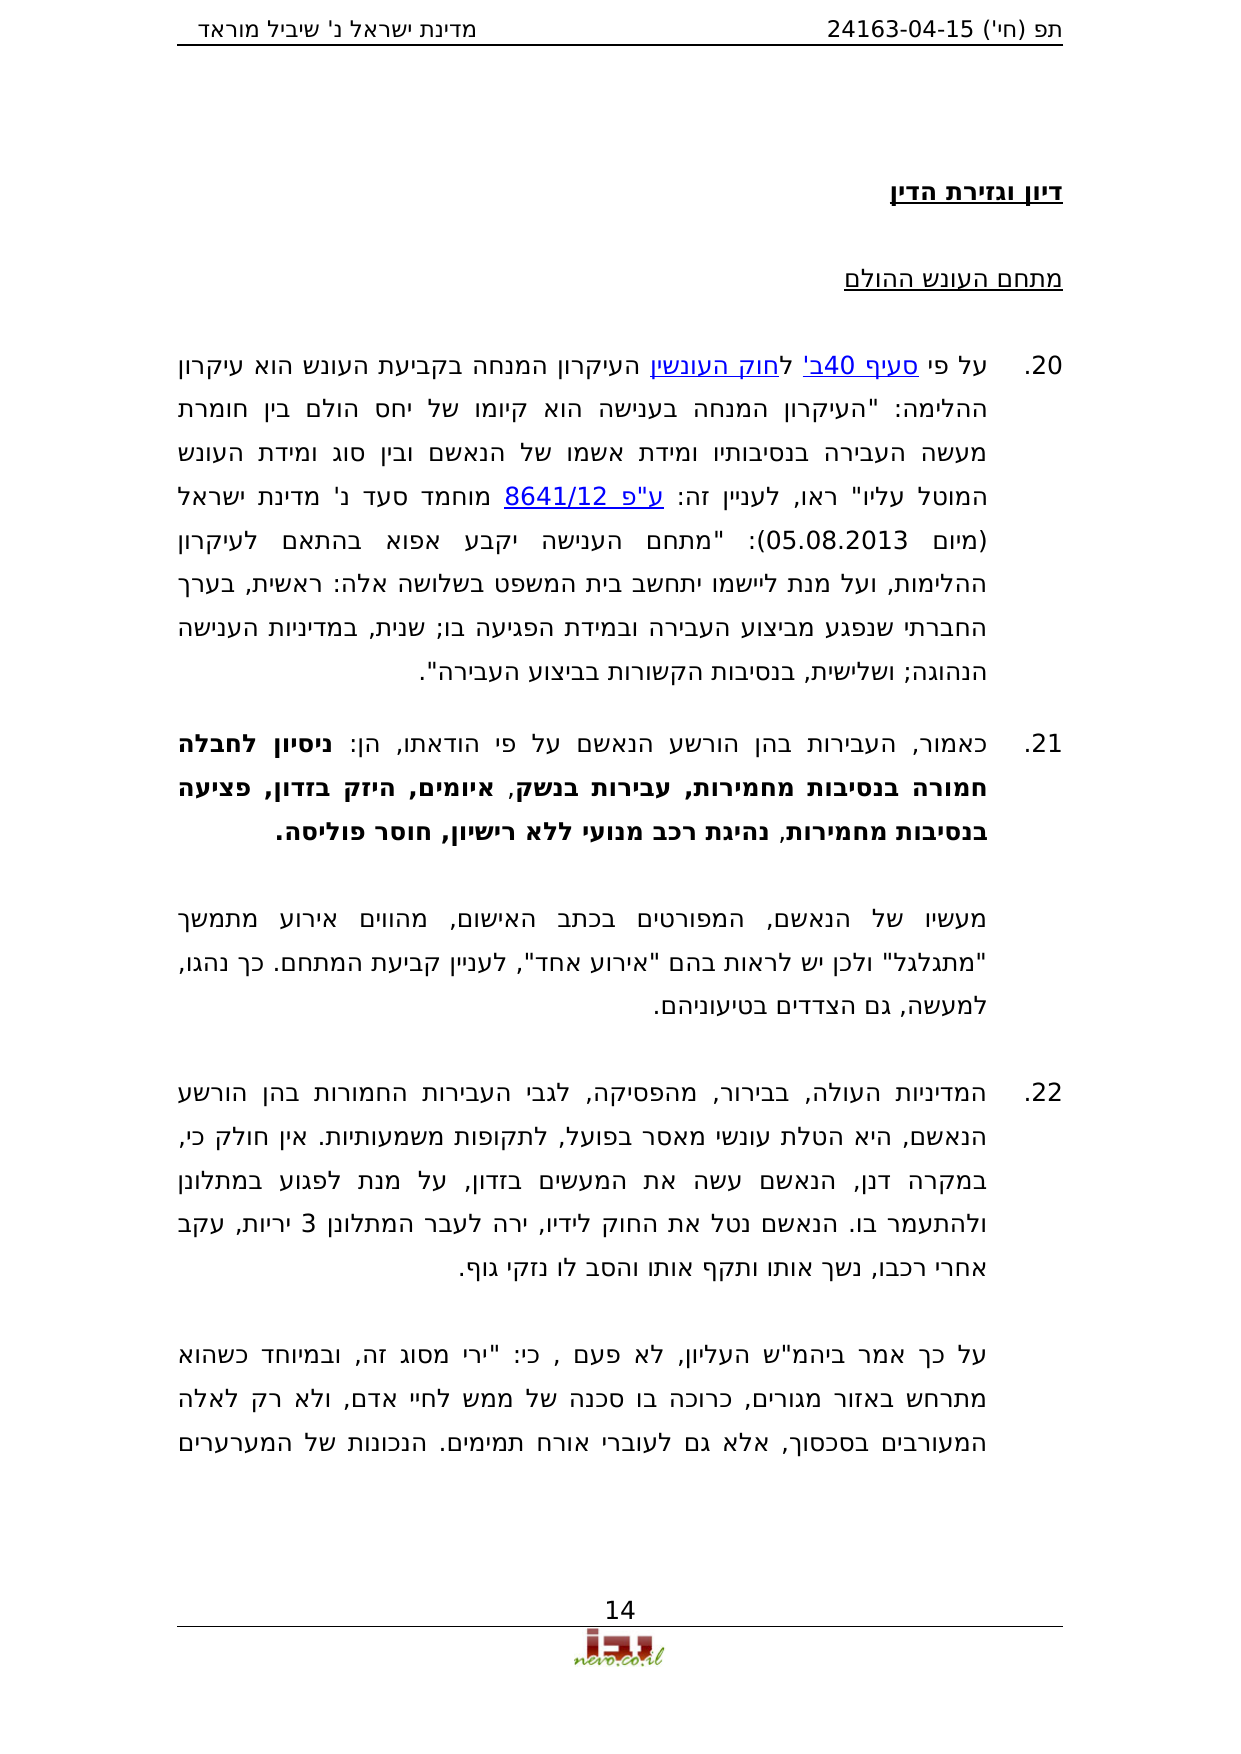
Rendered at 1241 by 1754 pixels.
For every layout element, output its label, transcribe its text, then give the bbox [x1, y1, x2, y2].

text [177, 1340, 988, 1457]
text 20. על פי סעיף 40ב' לחוק העונשין העיקרון המנחה בקביעת העונש הוא עיקרון ההלימה: "העיקרון המנחה בענישה הוא קיומו של יחס הולם בין חומרת מעשה העבירה בנסיבותיו ומידת אשמו של הנאשם ובין סוג ומידת העונש המוטל עליו" ראו, לעניין זה: ע"פ 8641/12 מוחמד סעד נ' מדינת ישראל (מיום 05.08.2013): "מתחם הענישה יקבע אפוא בהתאם לעיקרון ההלימות, ועל מנת ליישמו יתחשב בית המשפט בשלושה אלה: ראשית, בערך החברתי שנפגע מביצוע העבירה ובמידת הפגיעה בו; שנית, במדיניות הענישה הנהוגה; ושלישית, בנסיבות הקשורות בביצוע העבירה". [177, 351, 1063, 686]
text 21. כאמור, העבירות בהן הורשע הנאשם על פי הודאתו, הן: ניסיון לחבלה חמורה בנסיבות מחמירות, עבירות בנשק, איומים, היזק בזדון, פציעה בנסיבות מחמירות, נהיגת רכב מנועי ללא רישיון, חוסר פוליסה. [177, 730, 1063, 846]
text מעשיו של הנאשם, המפורטים בכתב האישום, מהווים אירוע מתמשך "מתגלגל" ולכן יש לראות בהם "אירוע אחד", לעניין קביעת המתחם. כך נהגו, למעשה, גם הצדדים בטיעוניהם. [177, 904, 988, 1021]
text 22. המדיניות העולה, בבירור, מהפסיקה, לגבי העבירות החמורות בהן הורשע הנאשם, היא הטלת עונשי מאסר בפועל, לתקופות משמעותיות. אין חולק כי, במקרה דנן, הנאשם עשה את המעשים בזדון, על מנת לפגוע במתלונן ולהתעמר בו. הנאשם נטל את החוק לידיו, ירה לעבר המתלונן 3 יריות, עקב אחרי רכבו, נשך אותו ותקף אותו והסב לו נזקי גוף. [177, 1078, 1063, 1283]
picture [574, 1628, 666, 1667]
text דיון וגזירת הדין [177, 177, 1063, 206]
text מתחם העונש ההולם [177, 264, 1063, 293]
